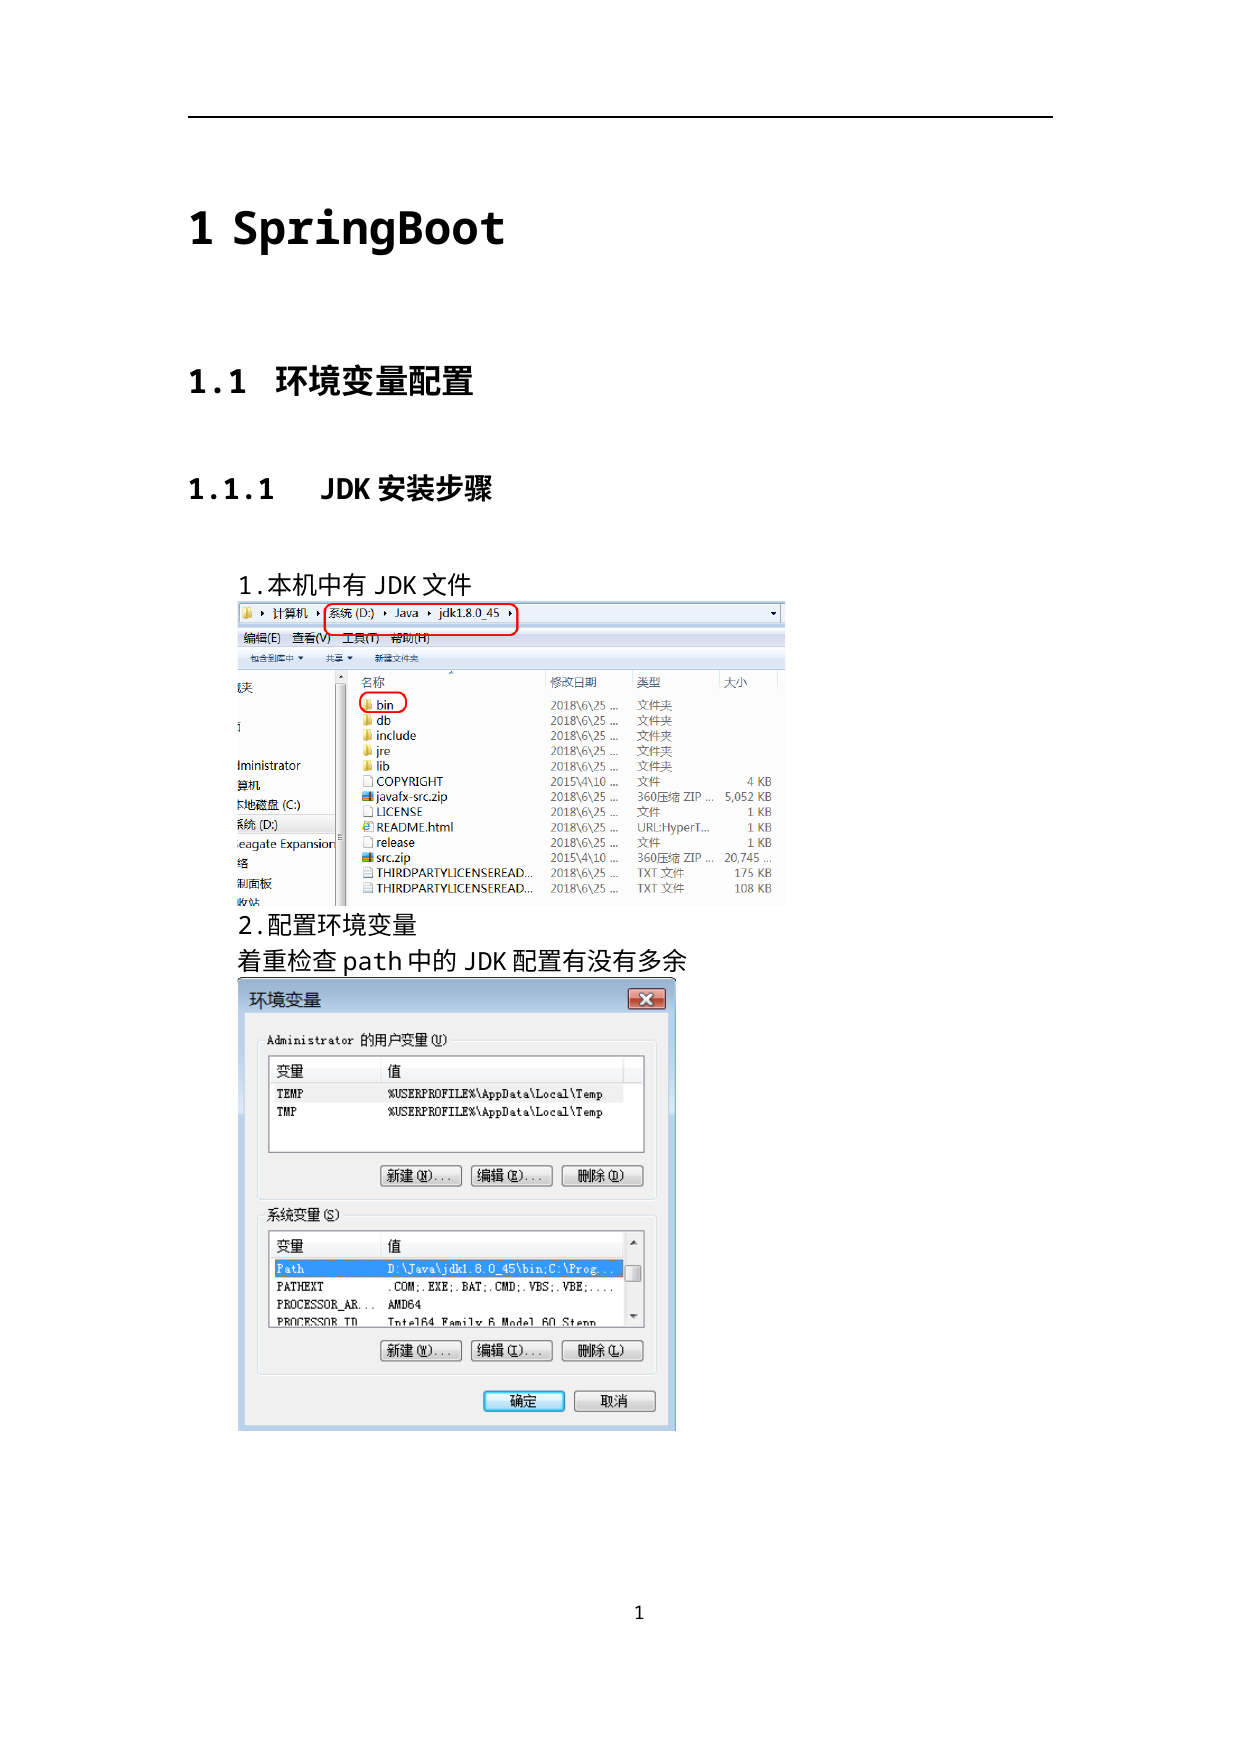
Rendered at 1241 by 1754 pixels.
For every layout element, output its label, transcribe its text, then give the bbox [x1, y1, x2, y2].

subtitle JDK安装步骤 [187, 465, 1053, 508]
text 1.本机中有JDK文件 [187, 566, 1053, 602]
text 着重检查path中的JDK配置有没有多余 [187, 942, 1053, 978]
subtitle SpringBoot [187, 195, 1053, 258]
picture [237, 977, 676, 1431]
subtitle 环境变量配置 [187, 354, 1053, 403]
text 2.配置环境变量 [187, 905, 1053, 942]
picture [237, 601, 786, 906]
